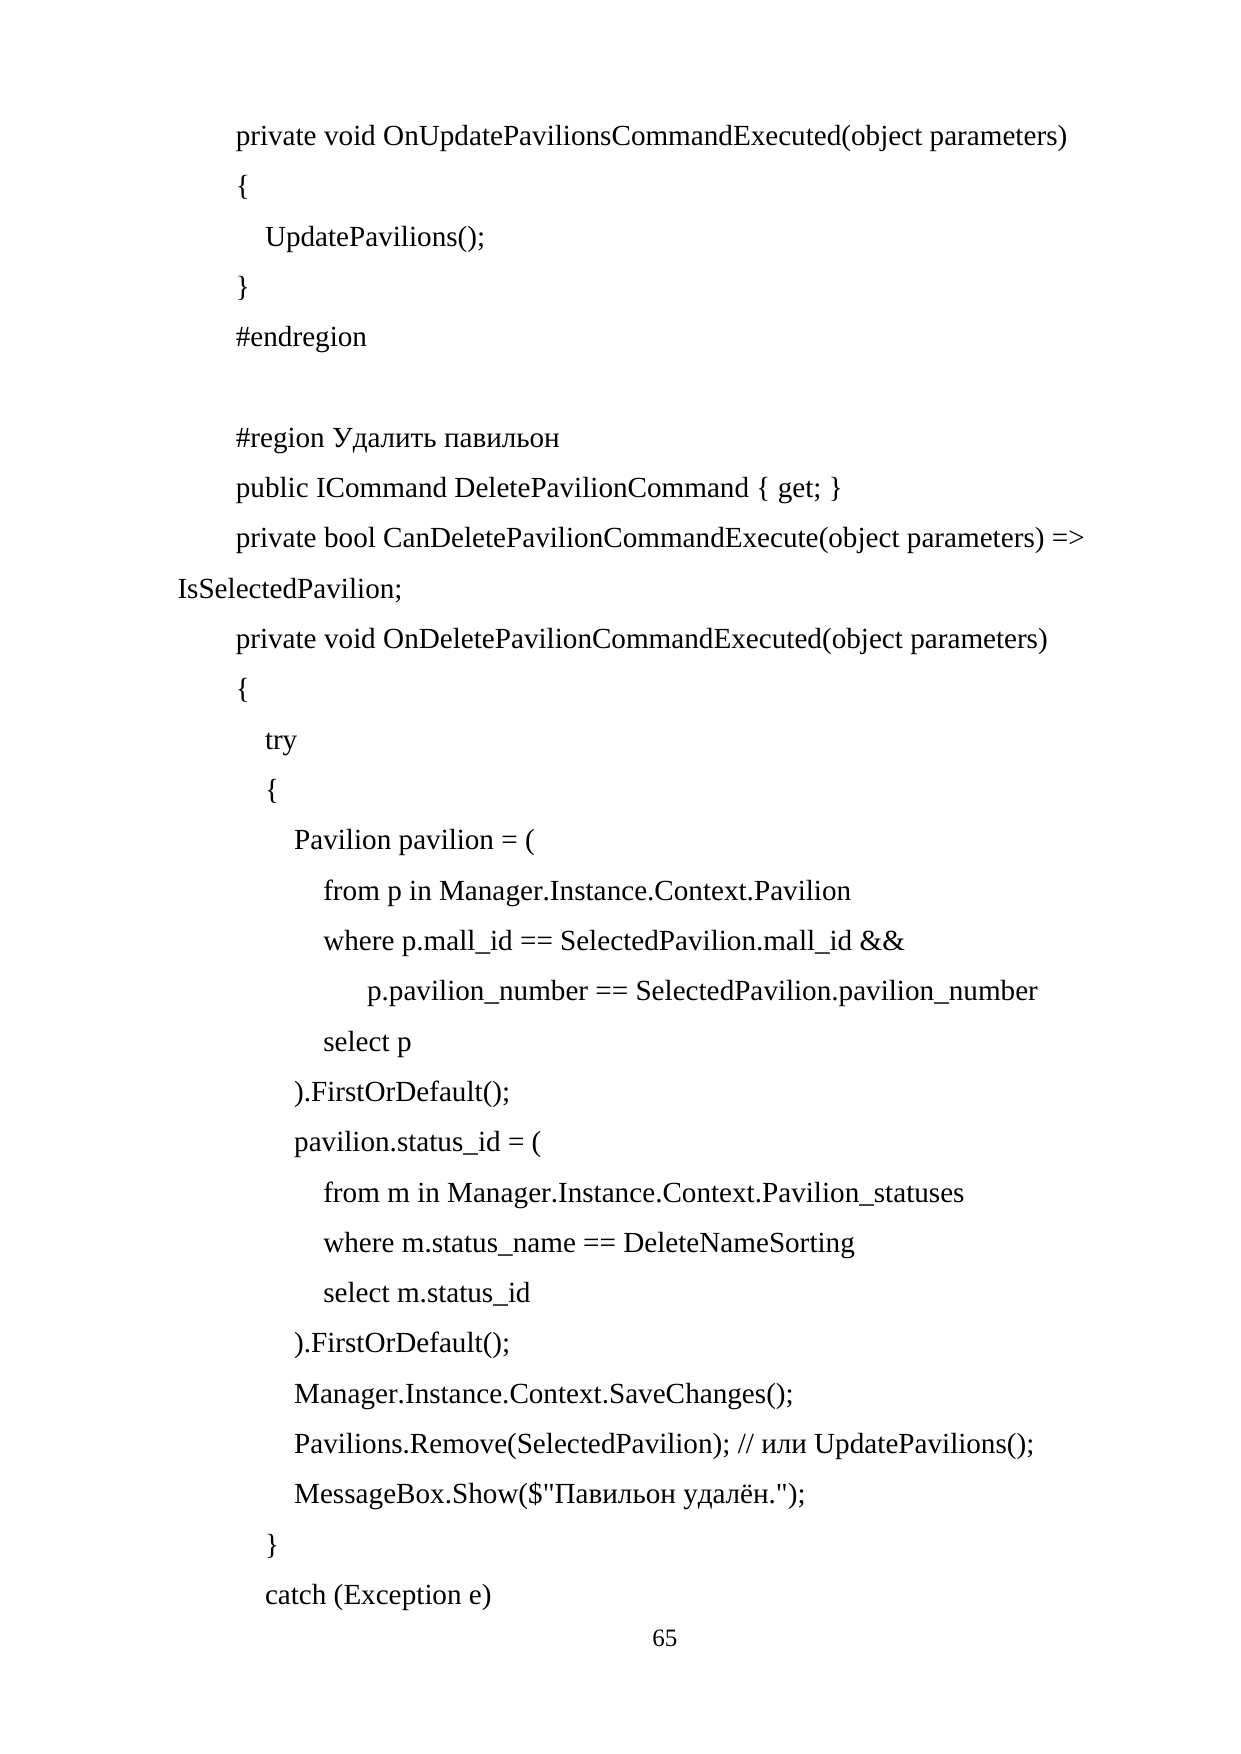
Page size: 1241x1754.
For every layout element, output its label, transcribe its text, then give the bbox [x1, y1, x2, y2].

text select m.status_id [177, 1275, 1152, 1309]
text private void OnUpdatePavilionsCommandExecuted(object parameters) [177, 118, 1152, 152]
text { [177, 772, 1152, 806]
text { [177, 672, 1152, 705]
text Pavilion pavilion = ( [177, 822, 1152, 856]
text where m.status_name == DeleteNameSorting [177, 1225, 1152, 1258]
text ).FirstOrDefault(); [177, 1074, 1152, 1108]
text pavilion.status_id = ( [177, 1124, 1152, 1158]
text try [177, 722, 1152, 755]
text { [177, 168, 1152, 202]
text UpdatePavilions(); [177, 219, 1152, 252]
text private bool CanDeletePavilionCommandExecute(object parameters) => IsSelectedPavilion; [177, 521, 1152, 604]
text catch (Exception e) [177, 1577, 1152, 1611]
text ).FirstOrDefault(); [177, 1326, 1152, 1359]
text Manager.Instance.Context.SaveChanges(); [177, 1376, 1152, 1409]
text p.pavilion_number == SelectedPavilion.pavilion_number [177, 973, 1152, 1007]
text #region Удалить павильон [177, 420, 1152, 453]
text private void OnDeletePavilionCommandExecuted(object parameters) [177, 621, 1152, 655]
text #endregion [177, 319, 1152, 353]
text where p.mall_id == SelectedPavilion.mall_id && [177, 923, 1152, 957]
text public ICommand DeletePavilionCommand { get; } [177, 470, 1152, 504]
text MessageBox.Show($"Павильон удалён."); [177, 1477, 1152, 1510]
text } [177, 1527, 1152, 1560]
text from m in Manager.Instance.Context.Pavilion_statuses [177, 1175, 1152, 1208]
text } [177, 269, 1152, 303]
text select p [177, 1024, 1152, 1057]
text from p in Manager.Instance.Context.Pavilion [177, 873, 1152, 906]
text Pavilions.Remove(SelectedPavilion); // или UpdatePavilions(); [177, 1426, 1152, 1460]
